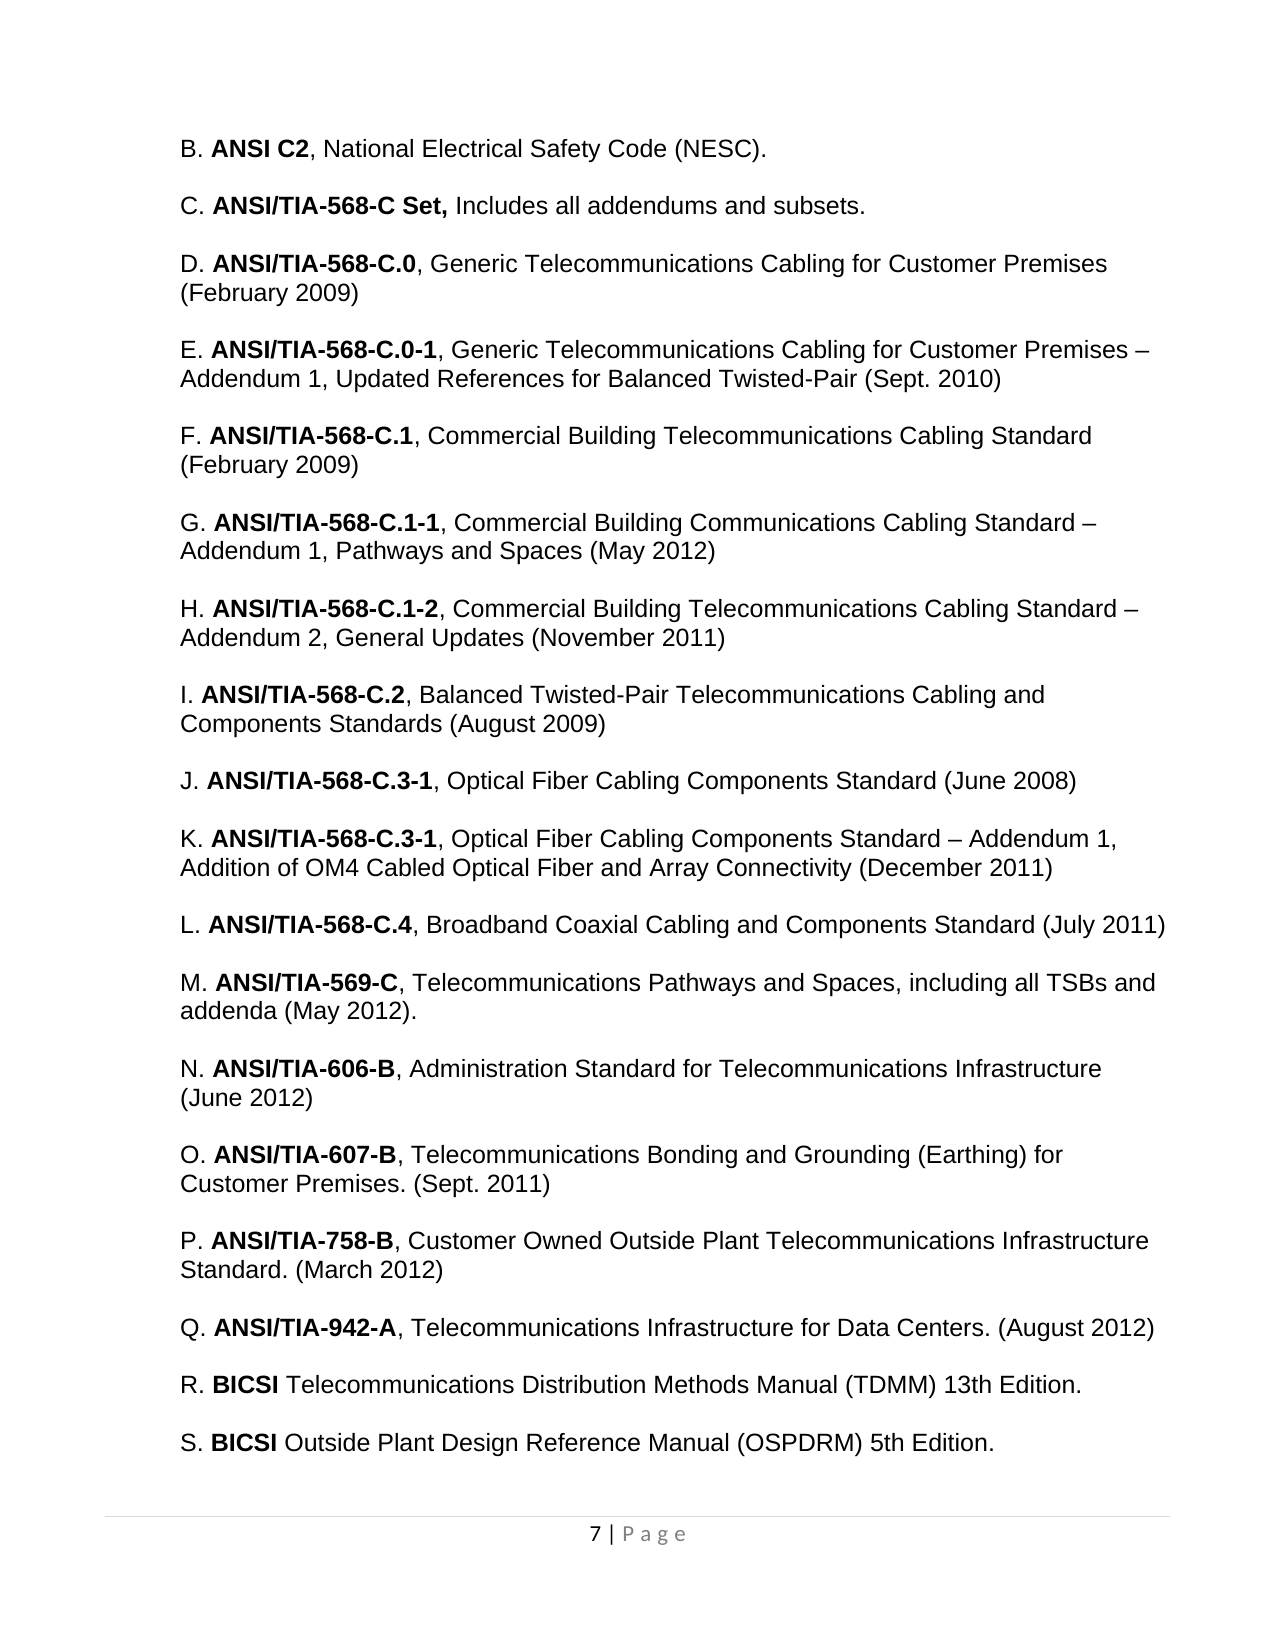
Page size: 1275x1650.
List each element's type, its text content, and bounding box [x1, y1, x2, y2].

text H. ANSI/TIA-568-C.1-2, Commercial Building Telecommunications Cabling Standard – Addendum 2, General Updates (November 2011) [180, 594, 1170, 651]
text S. BICSI Outside Plant Design Reference Manual (OSPDRM) 5th Edition. [105, 1427, 1170, 1456]
text B. ANSI C2, National Electrical Safety Code (NESC). [105, 134, 1170, 162]
text F. ANSI/TIA-568-C.1, Commercial Building Telecommunications Cabling Standard (February 2009) [180, 421, 1170, 479]
text I. ANSI/TIA-568-C.2, Balanced Twisted-Pair Telecommunications Cabling and Components Standards (August 2009) [180, 680, 1170, 737]
text D. ANSI/TIA-568-C.0, Generic Telecommunications Cabling for Customer Premises (February 2009) [180, 249, 1170, 306]
text E. ANSI/TIA-568-C.0-1, Generic Telecommunications Cabling for Customer Premises – Addendum 1, Updated References for Balanced Twisted-Pair (Sept. 2010) [180, 335, 1170, 392]
text O. ANSI/TIA-607-B, Telecommunications Bonding and Grounding (Earthing) for Customer Premises. (Sept. 2011) [180, 1140, 1170, 1197]
text M. ANSI/TIA-569-C, Telecommunications Pathways and Spaces, including all TSBs and addenda (May 2012). [180, 967, 1170, 1025]
text K. ANSI/TIA-568-C.3-1, Optical Fiber Cabling Components Standard – Addendum 1, Addition of OM4 Cabled Optical Fiber and Array Connectivity (December 2011) [180, 824, 1170, 881]
text C. ANSI/TIA-568-C Set, Includes all addendums and subsets. [105, 191, 1170, 220]
text P. ANSI/TIA-758-B, Customer Owned Outside Plant Telecommunications Infrastructure Standard. (March 2012) [180, 1226, 1170, 1284]
text R. BICSI Telecommunications Distribution Methods Manual (TDMM) 13th Edition. [180, 1370, 1170, 1399]
text L. ANSI/TIA-568-C.4, Broadband Coaxial Cabling and Components Standard (July 2011) [180, 910, 1170, 939]
text N. ANSI/TIA-606-B, Administration Standard for Telecommunications Infrastructure (June 2012) [180, 1054, 1170, 1111]
text Q. ANSI/TIA-942-A, Telecommunications Infrastructure for Data Centers. (August 2012) [180, 1312, 1170, 1341]
text G. ANSI/TIA-568-C.1-1, Commercial Building Communications Cabling Standard – Addendum 1, Pathways and Spaces (May 2012) [180, 507, 1170, 565]
text J. ANSI/TIA-568-C.3-1, Optical Fiber Cabling Components Standard (June 2008) [105, 766, 1170, 795]
